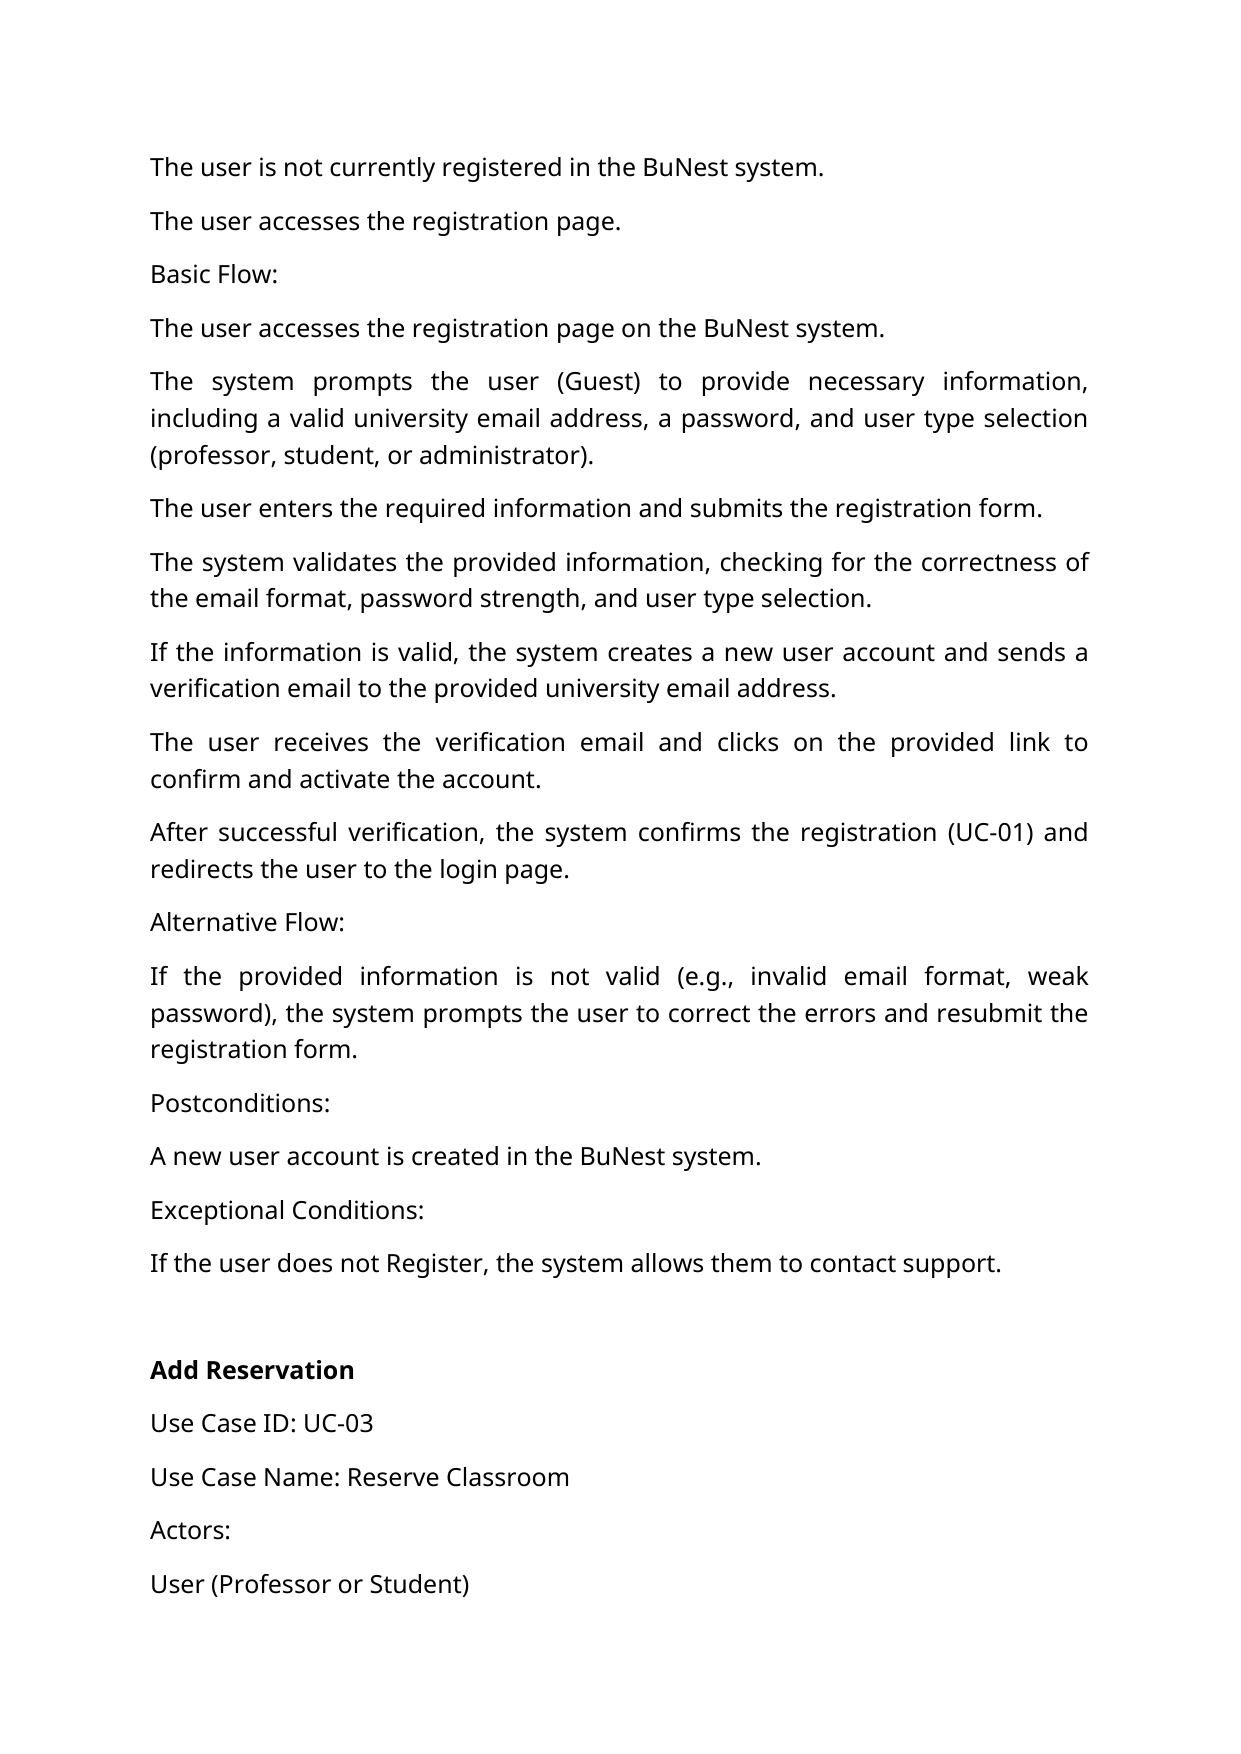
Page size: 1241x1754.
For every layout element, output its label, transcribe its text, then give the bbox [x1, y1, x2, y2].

text The user receives the verification email and clicks on the provided link to confirm and activate the account. [150, 724, 1090, 795]
text Exceptional Conditions: [150, 1192, 1090, 1226]
text The system validates the provided information, checking for the correctness of the email format, password strength, and user type selection. [150, 544, 1090, 615]
text Use Case ID: UC-03 [150, 1406, 1090, 1440]
text Add Reservation [150, 1353, 1090, 1387]
text Postconditions: [150, 1085, 1090, 1119]
text Alternative Flow: [150, 905, 1090, 939]
text The user is not currently registered in the BuNest system. [150, 150, 1090, 184]
text A new user account is created in the BuNest system. [150, 1139, 1090, 1173]
text If the user does not Register, the system allows them to contact support. [150, 1246, 1090, 1280]
text The system prompts the user (Guest) to provide necessary information, including a valid university email address, a password, and user type selection (professor, student, or administrator). [150, 364, 1090, 471]
text User (Professor or Student) [150, 1566, 1090, 1600]
text If the provided information is not valid (e.g., invalid email format, weak password), the system prompts the user to correct the errors and resubmit the registration form. [150, 958, 1090, 1066]
text The user accesses the registration page. [150, 203, 1090, 237]
text The user accesses the registration page on the BuNest system. [150, 310, 1090, 344]
text Actors: [150, 1513, 1090, 1547]
text If the information is valid, the system creates a new user account and sends a verification email to the provided university email address. [150, 634, 1090, 705]
text Use Case Name: Reserve Classroom [150, 1459, 1090, 1493]
text The user enters the required information and submits the registration form. [150, 491, 1090, 525]
text Basic Flow: [150, 257, 1090, 291]
text After successful verification, the system confirms the registration (UC-01) and redirects the user to the login page. [150, 815, 1090, 886]
